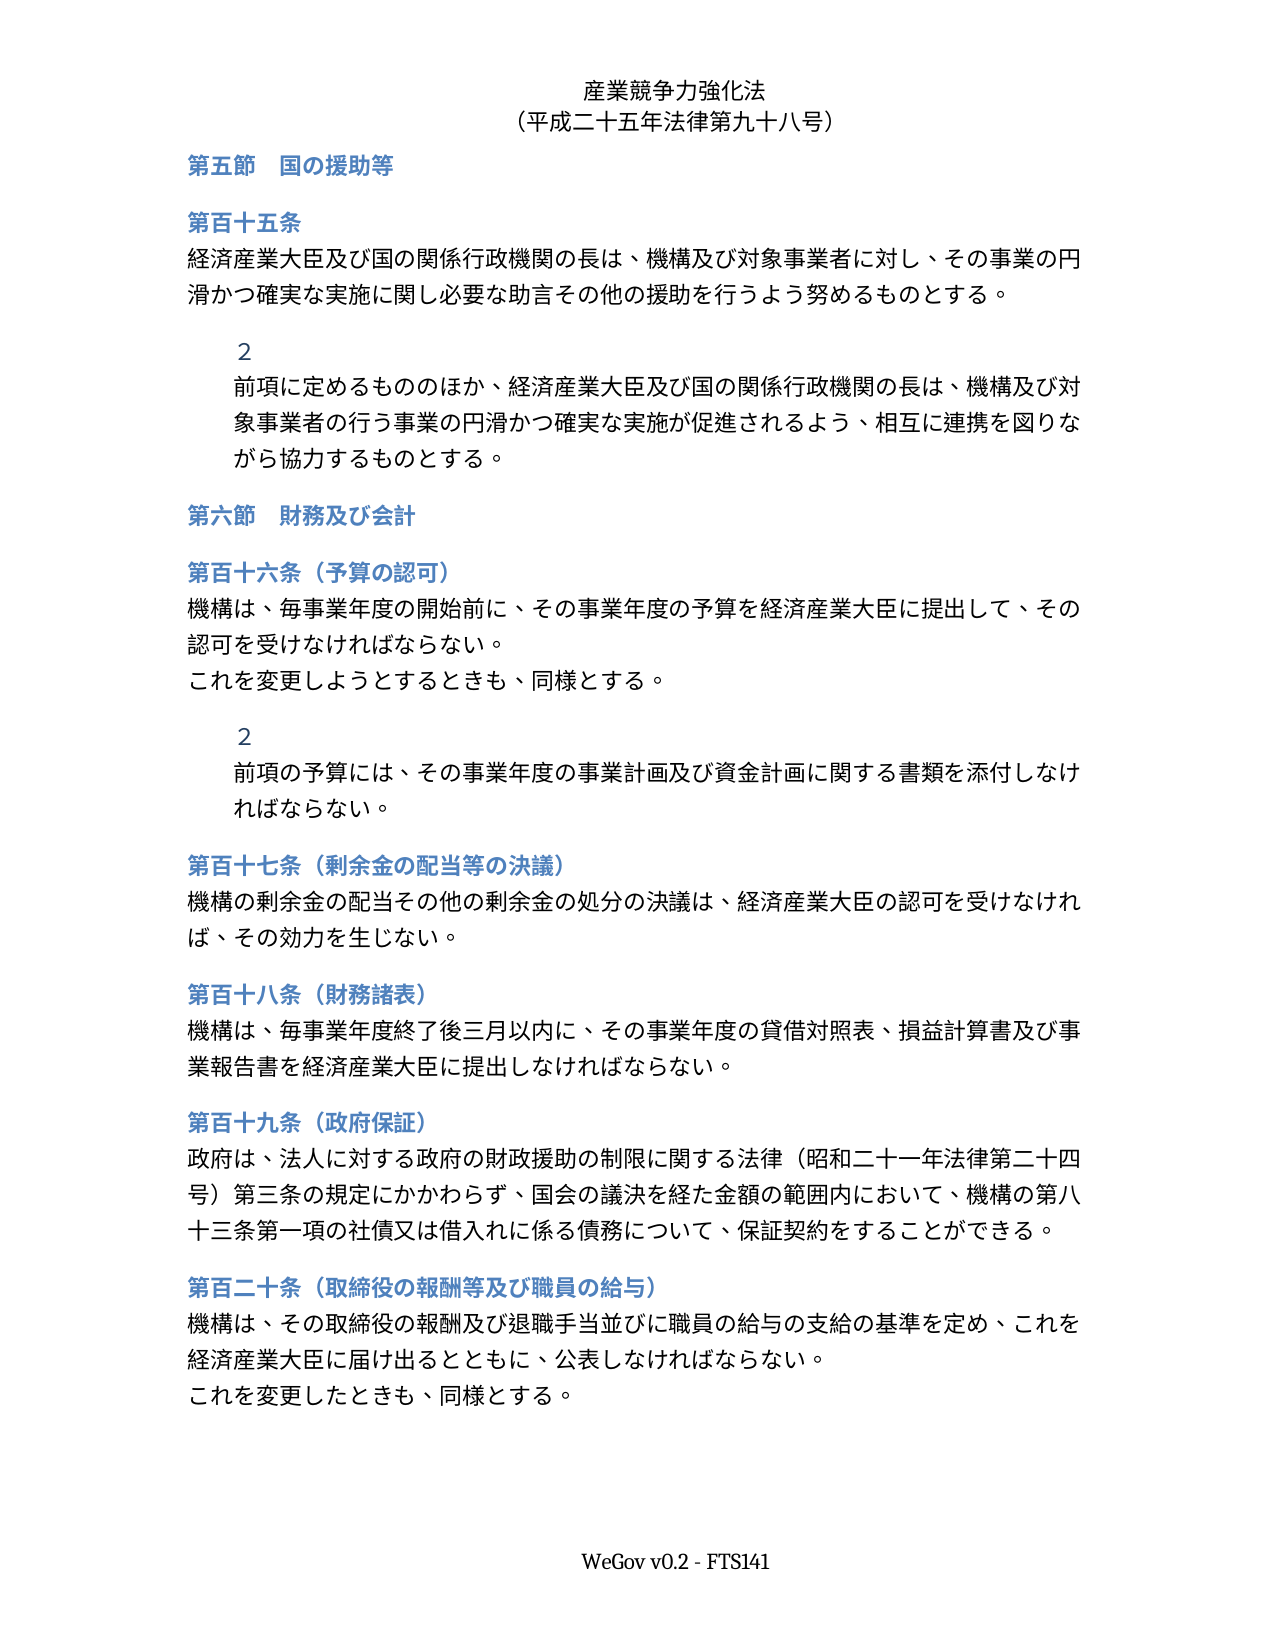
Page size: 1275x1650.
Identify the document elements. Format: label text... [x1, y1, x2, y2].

text 前項の予算には、その事業年度の事業計画及び資金計画に関する書類を添付しなければならない。 [233, 757, 1087, 824]
text 政府は、法人に対する政府の財政援助の制限に関する法律（昭和二十一年法律第二十四号）第三条の規定にかかわらず、国会の議決を経た金額の範囲内において、機構の第八十三条第一項の社債又は借入れに係る債務について、保証契約をすることができる。 [187, 1143, 1087, 1246]
subtitle 第百十九条（政府保証） [187, 1107, 1087, 1138]
subtitle 第百十六条（予算の認可） [187, 557, 1087, 588]
subtitle 第百二十条（取締役の報酬等及び職員の給与） [187, 1272, 1087, 1303]
text 機構は、毎事業年度終了後三月以内に、その事業年度の貸借対照表、損益計算書及び事業報告書を経済産業大臣に提出しなければならない。 [187, 1014, 1087, 1082]
text 機構は、その取締役の報酬及び退職手当並びに職員の給与の支給の基準を定め、これを経済産業大臣に届け出るとともに、公表しなければならない。 これを変更したときも、同様とする。 [187, 1308, 1087, 1411]
subtitle ２ [233, 335, 1087, 367]
text 機構の剰余金の配当その他の剰余金の処分の決議は、経済産業大臣の認可を受けなければ、その効力を生じない。 [187, 886, 1087, 953]
text 機構は、毎事業年度の開始前に、その事業年度の予算を経済産業大臣に提出して、その認可を受けなければならない。 これを変更しようとするときも、同様とする。 [187, 593, 1087, 696]
subtitle 第百十七条（剰余金の配当等の決議） [187, 850, 1087, 881]
text 前項に定めるもののほか、経済産業大臣及び国の関係行政機関の長は、機構及び対象事業者の行う事業の円滑かつ確実な実施が促進されるよう、相互に連携を図りながら協力するものとする。 [233, 371, 1087, 474]
subtitle ２ [233, 721, 1087, 753]
text 経済産業大臣及び国の関係行政機関の長は、機構及び対象事業者に対し、その事業の円滑かつ確実な実施に関し必要な助言その他の援助を行うよう努めるものとする。 [187, 243, 1087, 310]
subtitle 第五節 国の援助等 [187, 150, 1087, 181]
subtitle 第百十八条（財務諸表） [187, 979, 1087, 1010]
subtitle 第百十五条 [187, 207, 1087, 238]
subtitle 第六節 財務及び会計 [187, 500, 1087, 531]
